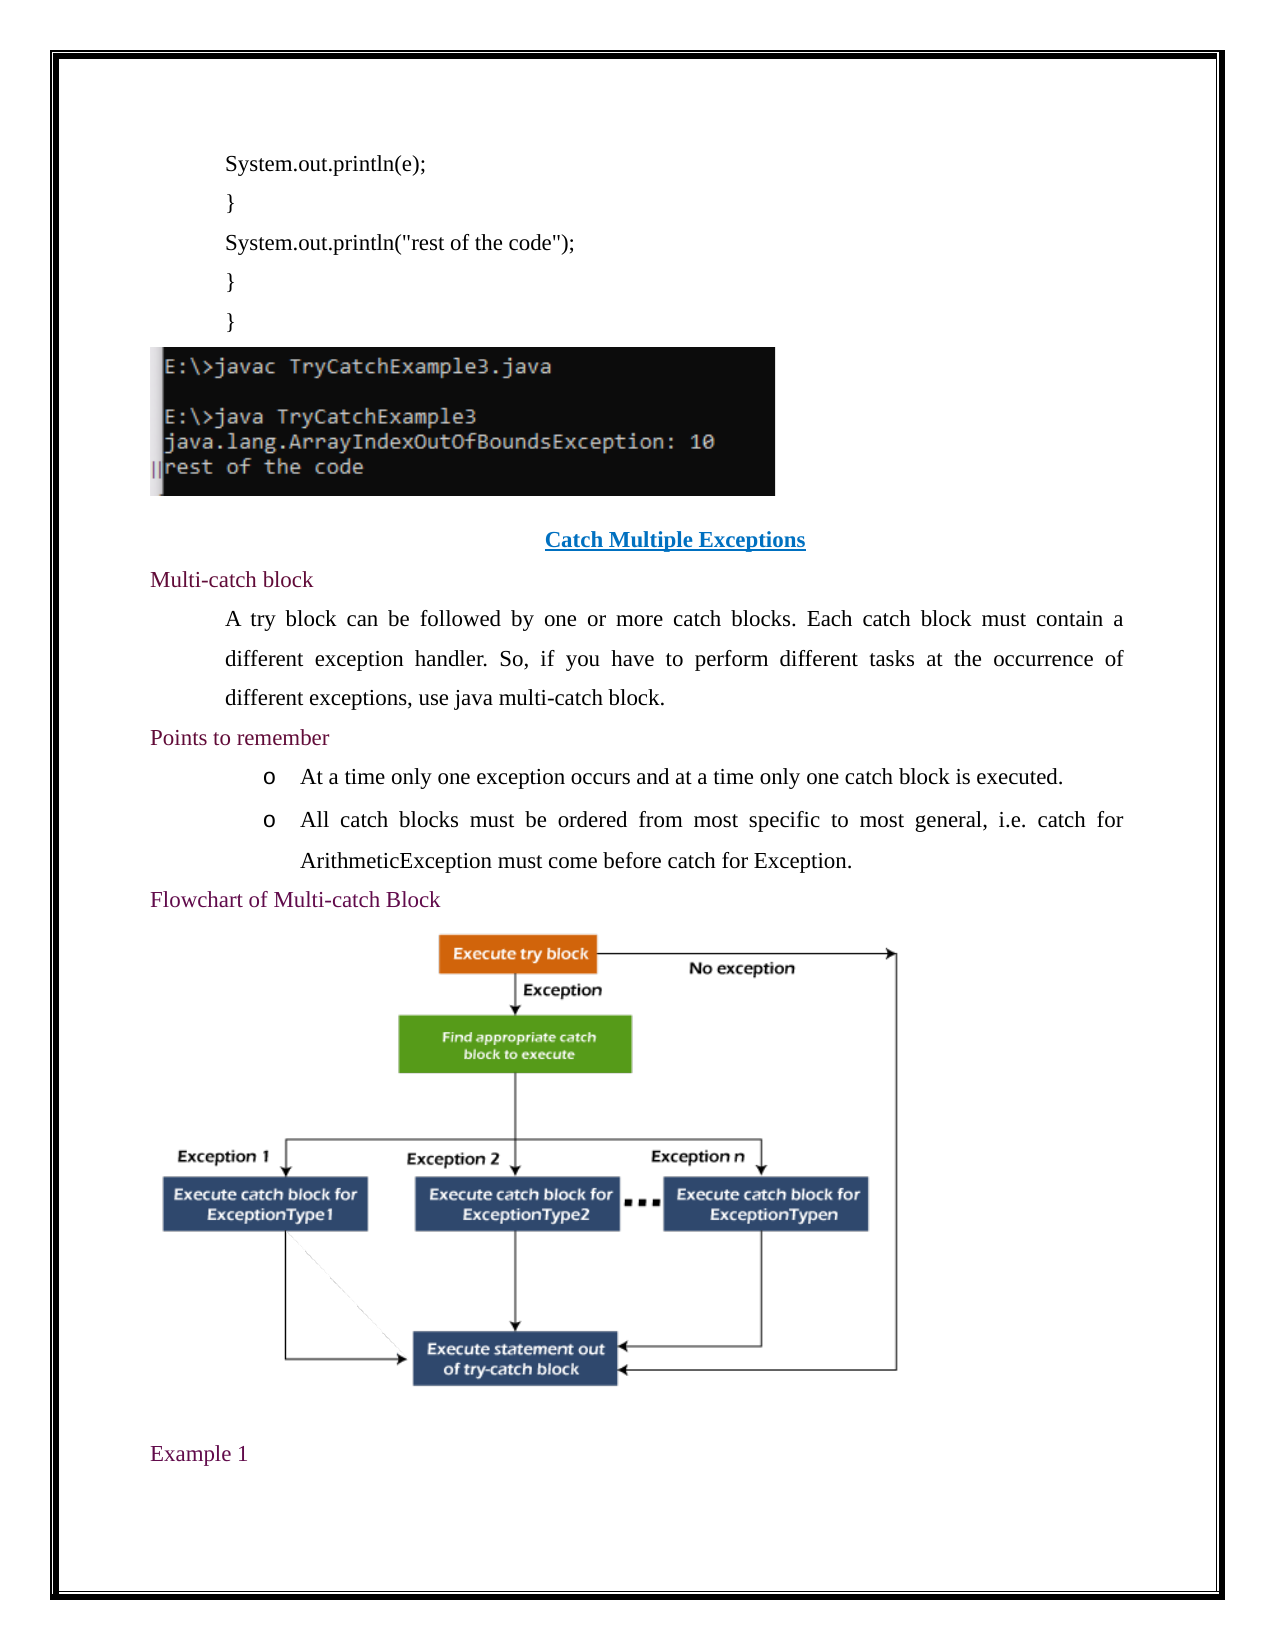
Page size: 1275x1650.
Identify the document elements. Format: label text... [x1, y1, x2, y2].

list Catch Multiple Exceptions [225, 526, 1125, 553]
list } [225, 308, 1125, 334]
list System.out.println("rest of the code"); [225, 229, 1125, 255]
text Multi-catch block [150, 566, 1125, 592]
text Flowchart of Multi-catch Block [150, 886, 1125, 913]
list System.out.println(e); [225, 150, 1125, 176]
list At a time only one exception occurs and at a time only one catch block is executed. [262, 763, 1125, 792]
picture [150, 347, 775, 496]
list A try block can be followed by one or more catch blocks. Each catch block must contain a different exception handler. So, if you have to perform different tasks at the occurrence of different exceptions, use java multi-catch block. [225, 605, 1125, 711]
picture [150, 926, 914, 1427]
text Points to remember [150, 724, 1125, 750]
text Example 1 [150, 1440, 1125, 1466]
list } [225, 268, 1125, 295]
list } [225, 189, 1125, 216]
list All catch blocks must be ordered from most specific to most general, i.e. catch for ArithmeticException must come before catch for Exception. [262, 806, 1125, 873]
